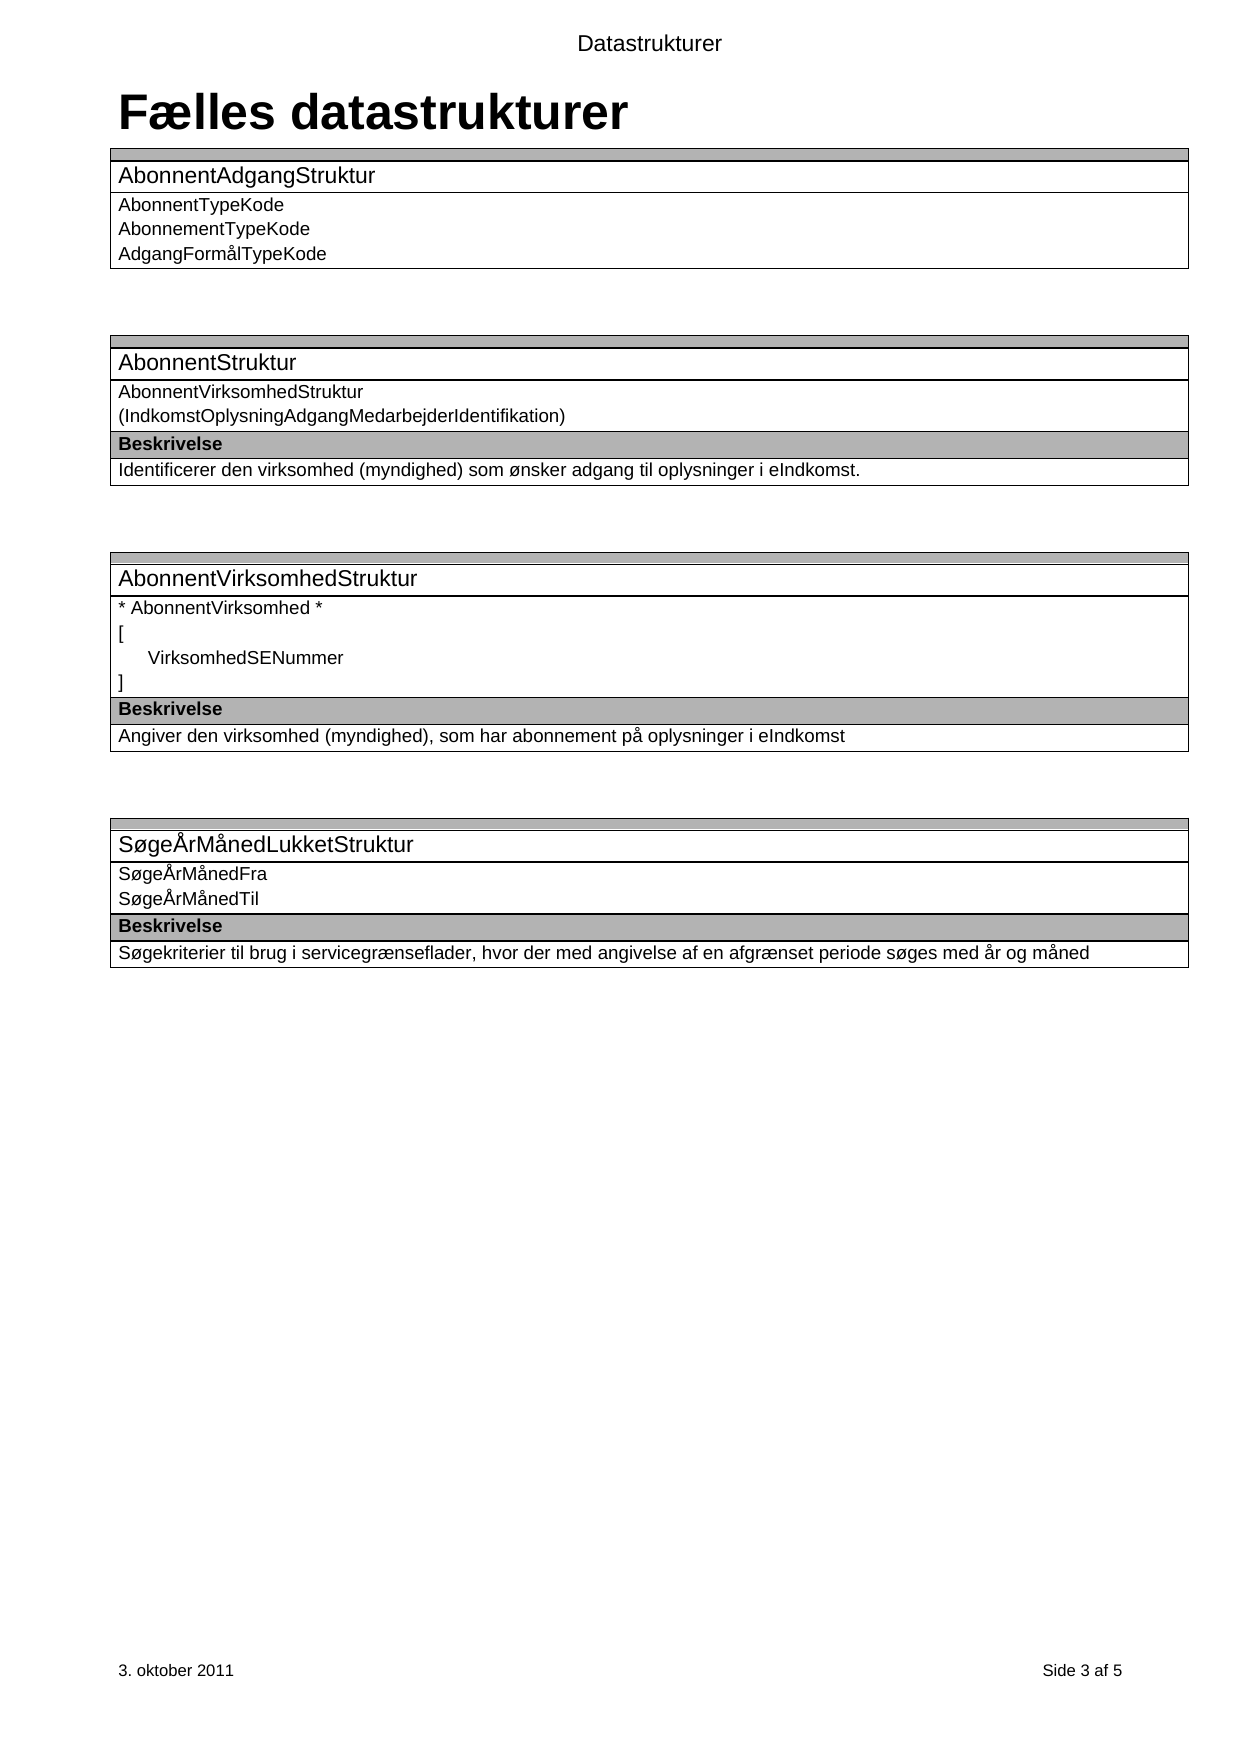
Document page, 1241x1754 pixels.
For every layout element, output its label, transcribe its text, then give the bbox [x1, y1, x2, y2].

text Fælles datastrukturer [118, 82, 1181, 140]
table_cell Angiver den virksomhed (myndighed), som har abonnement på oplysninger i eIndkomst [111, 725, 1188, 751]
table_header [111, 819, 1188, 829]
table_cell Søgekriterier til brug i servicegrænseflader, hvor der med angivelse af en afgrænset periode søges med år og måned [111, 942, 1188, 967]
table_cell Identificerer den virksomhed (myndighed) som ønsker adgang til oplysninger i eIndkomst. [111, 459, 1188, 485]
table_cell AbonnentStruktur [111, 349, 1188, 379]
table_cell AbonnentVirksomhedStruktur (IndkomstOplysningAdgangMedarbejderIdentifikation) [111, 381, 1188, 431]
table_header [111, 553, 1188, 563]
table_header [111, 149, 1188, 160]
table_cell SøgeÅrMånedFra SøgeÅrMånedTil [111, 863, 1188, 913]
table_cell Beskrivelse [111, 915, 1188, 940]
table_cell AbonnentTypeKode AbonnementTypeKode AdgangFormålTypeKode [111, 193, 1188, 268]
table_cell SøgeÅrMånedLukketStruktur [111, 831, 1188, 861]
table_cell Beskrivelse [111, 698, 1188, 724]
table_cell Beskrivelse [111, 432, 1188, 458]
table_cell AbonnentAdgangStruktur [111, 162, 1188, 192]
table_cell * AbonnentVirksomhed * [ VirksomhedSENummer ] [111, 597, 1188, 697]
table_header [111, 336, 1188, 347]
table_cell AbonnentVirksomhedStruktur [111, 565, 1188, 595]
